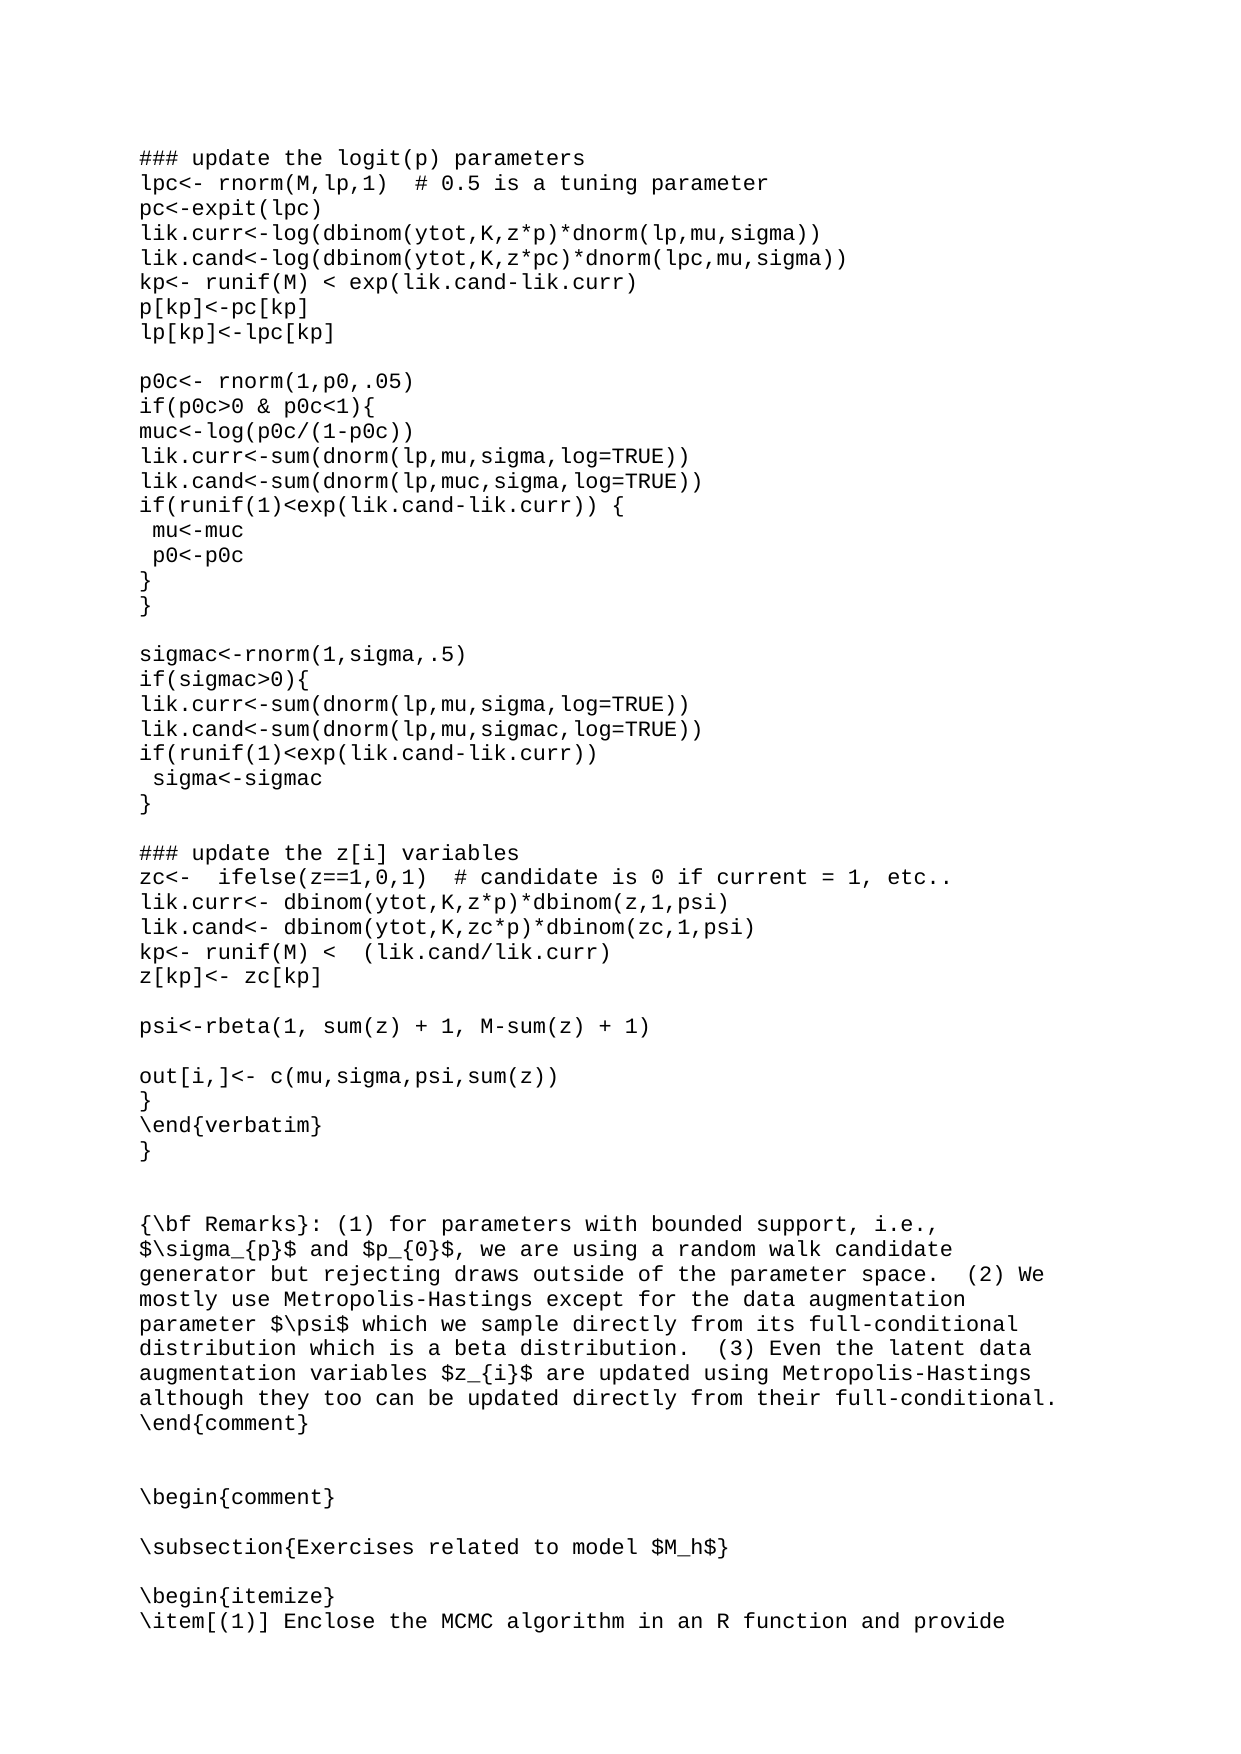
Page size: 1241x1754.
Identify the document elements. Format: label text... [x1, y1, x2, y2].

text } [139, 1090, 1101, 1114]
text } [139, 569, 1101, 594]
text if(sigmac>0){ [139, 668, 1101, 693]
text \item[(1)] Enclose the MCMC algorithm in an R function and provide [139, 1610, 1101, 1635]
text sigmac<-rnorm(1,sigma,.5) [139, 643, 1101, 668]
text although they too can be updated directly from their full-conditional. [139, 1387, 1101, 1412]
text kp<- runif(M) < exp(lik.cand-lik.curr) [139, 272, 1101, 296]
text distribution which is a beta distribution. (3) Even the latent data [139, 1338, 1101, 1362]
text } [139, 792, 1101, 817]
text sigma<-sigmac [139, 767, 1101, 792]
text lik.cand<- dbinom(ytot,K,zc*p)*dbinom(zc,1,psi) [139, 916, 1101, 941]
text if(runif(1)<exp(lik.cand-lik.curr)) [139, 743, 1101, 767]
text p[kp]<-pc[kp] [139, 296, 1101, 321]
text if(runif(1)<exp(lik.cand-lik.curr)) { [139, 495, 1101, 519]
text p0<-p0c [139, 544, 1101, 569]
text lik.curr<-sum(dnorm(lp,mu,sigma,log=TRUE)) [139, 693, 1101, 718]
text mu<-muc [139, 519, 1101, 544]
text lp[kp]<-lpc[kp] [139, 321, 1101, 346]
text lik.cand<-log(dbinom(ytot,K,z*pc)*dnorm(lpc,mu,sigma)) [139, 247, 1101, 272]
text augmentation variables $z_{i}$ are updated using Metropolis-Hastings [139, 1362, 1101, 1387]
text lpc<- rnorm(M,lp,1) # 0.5 is a tuning parameter [139, 172, 1101, 197]
text parameter $\psi$ which we sample directly from its full-conditional [139, 1313, 1101, 1338]
text muc<-log(p0c/(1-p0c)) [139, 420, 1101, 445]
text lik.cand<-sum(dnorm(lp,muc,sigma,log=TRUE)) [139, 470, 1101, 495]
text if(p0c>0 & p0c<1){ [139, 396, 1101, 420]
text lik.curr<-sum(dnorm(lp,mu,sigma,log=TRUE)) [139, 445, 1101, 470]
text \end{comment} [139, 1412, 1101, 1437]
text lik.curr<- dbinom(ytot,K,z*p)*dbinom(z,1,psi) [139, 891, 1101, 916]
text $\sigma_{p}$ and $p_{0}$, we are using a random walk candidate [139, 1238, 1101, 1263]
text lik.cand<-sum(dnorm(lp,mu,sigmac,log=TRUE)) [139, 718, 1101, 743]
text generator but rejecting draws outside of the parameter space. (2) We [139, 1263, 1101, 1288]
text } [139, 594, 1101, 619]
text } [139, 1139, 1101, 1164]
text zc<- ifelse(z==1,0,1) # candidate is 0 if current = 1, etc.. [139, 867, 1101, 891]
text z[kp]<- zc[kp] [139, 966, 1101, 991]
text \begin{comment} [139, 1486, 1101, 1511]
text \end{verbatim} [139, 1114, 1101, 1139]
text lik.curr<-log(dbinom(ytot,K,z*p)*dnorm(lp,mu,sigma)) [139, 222, 1101, 247]
text psi<-rbeta(1, sum(z) + 1, M-sum(z) + 1) [139, 1015, 1101, 1040]
text ### update the z[i] variables [139, 842, 1101, 867]
text {\bf Remarks}: (1) for parameters with bounded support, i.e., [139, 1214, 1101, 1238]
text \begin{itemize} [139, 1586, 1101, 1610]
text ### update the logit(p) parameters [139, 148, 1101, 172]
text out[i,]<- c(mu,sigma,psi,sum(z)) [139, 1065, 1101, 1090]
text mostly use Metropolis-Hastings except for the data augmentation [139, 1288, 1101, 1313]
text pc<-expit(lpc) [139, 197, 1101, 222]
text p0c<- rnorm(1,p0,.05) [139, 371, 1101, 396]
text \subsection{Exercises related to model $M_h$} [139, 1536, 1101, 1561]
text kp<- runif(M) < (lik.cand/lik.curr) [139, 941, 1101, 966]
